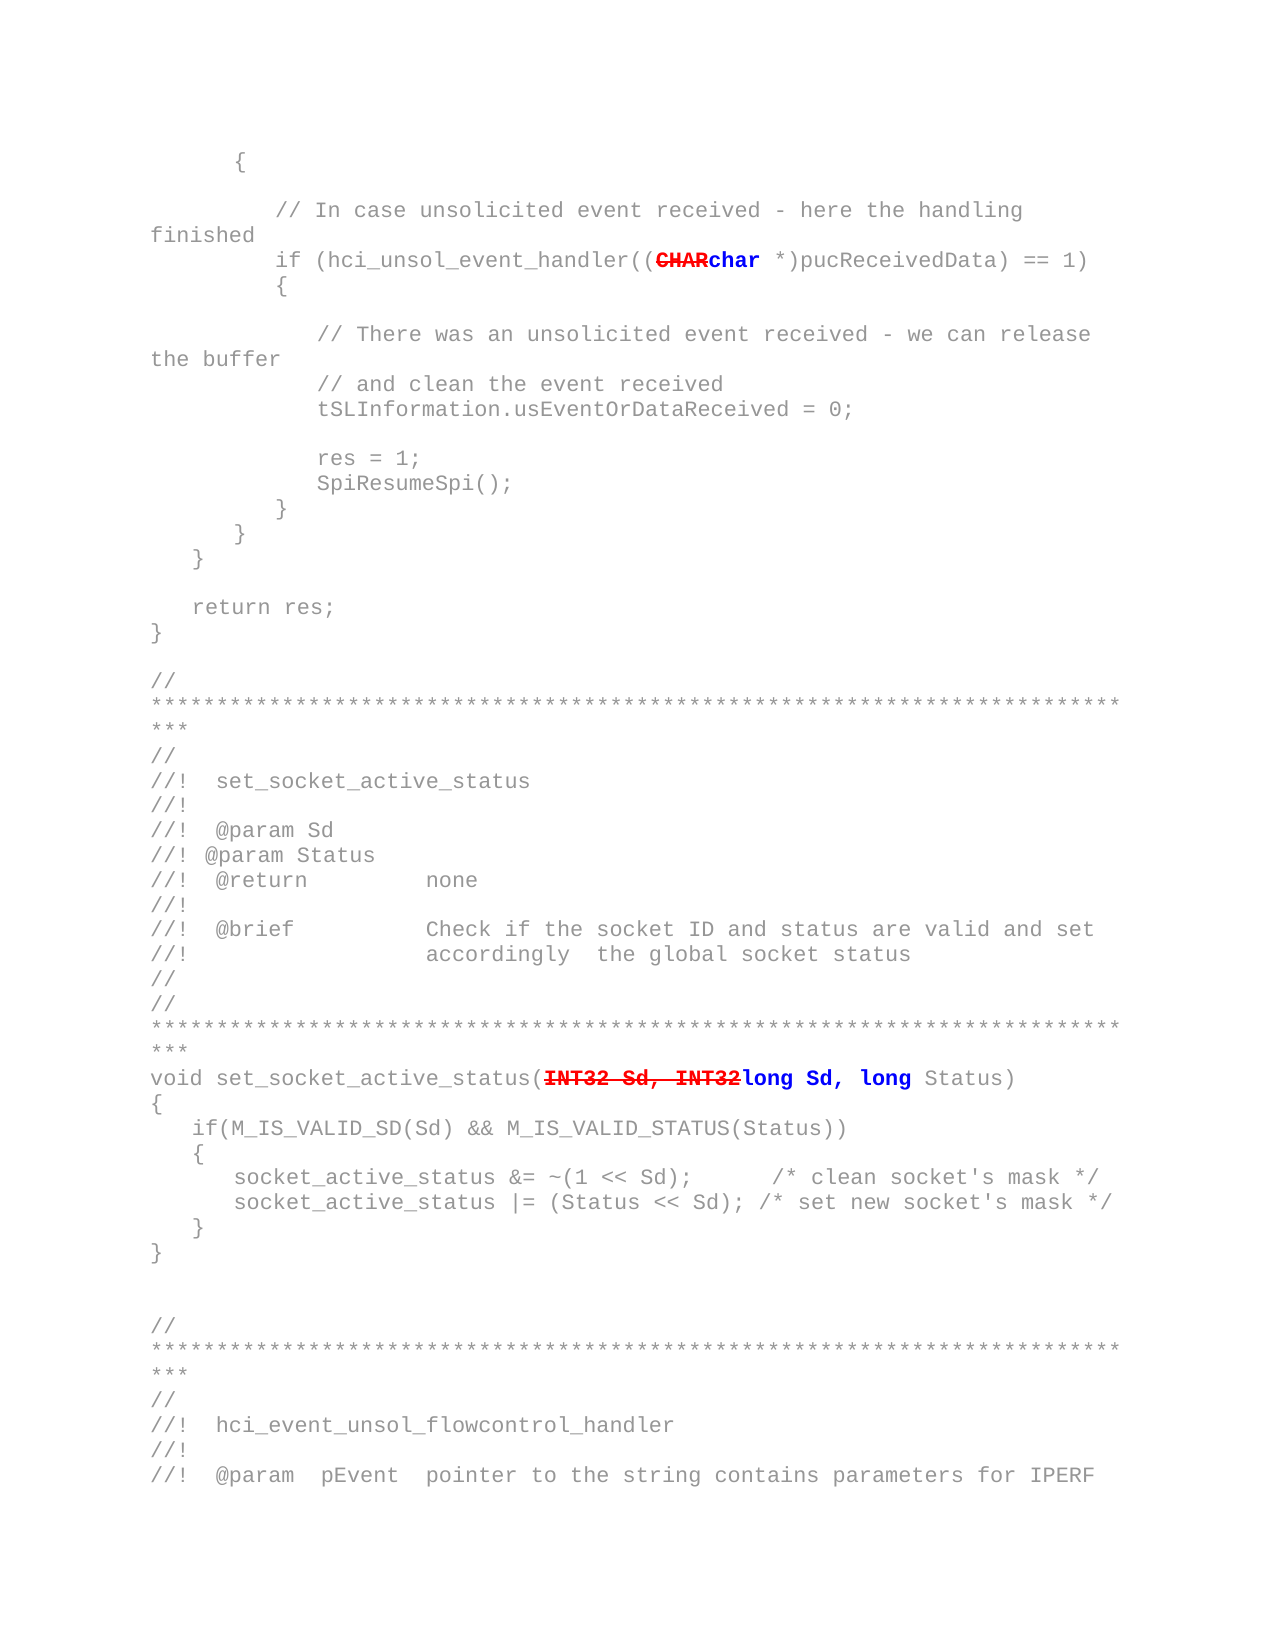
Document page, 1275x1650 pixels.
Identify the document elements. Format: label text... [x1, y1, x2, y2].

text res = 1; [150, 447, 1125, 472]
text { [150, 1142, 1125, 1166]
text //! @param Sd [150, 819, 1125, 844]
text } [150, 497, 1125, 522]
text //! @param Status [150, 844, 1125, 869]
text void set_socket_active_status(INT32 Sd, INT32long Sd, long Status) [150, 1067, 1125, 1092]
text // [150, 968, 1125, 993]
text //! hci_event_unsol_flowcontrol_handler [150, 1414, 1125, 1439]
text tSLInformation.usEventOrDataReceived = 0; [150, 398, 1125, 423]
text //! [150, 894, 1125, 918]
text //! @param pEvent pointer to the string contains parameters for IPERF [150, 1464, 1125, 1489]
text //***************************************************************************** [150, 671, 1125, 745]
text { [150, 150, 1125, 175]
text return res; [150, 596, 1125, 621]
text //! @return none [150, 869, 1125, 894]
text //! [150, 1439, 1125, 1464]
text // [150, 1389, 1125, 1414]
text { [150, 274, 1125, 299]
text //! accordingly the global socket status [150, 943, 1125, 968]
text } [150, 547, 1125, 571]
text // There was an unsolicited event received - we can release the buffer [150, 323, 1125, 373]
text { [150, 1092, 1125, 1117]
text socket_active_status &= ~(1 << Sd); /* clean socket's mask */ [150, 1166, 1125, 1191]
text if (hci_unsol_event_handler((CHARchar *)pucReceivedData) == 1) [150, 249, 1125, 274]
text //! @brief Check if the socket ID and status are valid and set [150, 918, 1125, 943]
text // [150, 745, 1125, 770]
text socket_active_status |= (Status << Sd); /* set new socket's mask */ [150, 1191, 1125, 1216]
text } [150, 522, 1125, 547]
text //! set_socket_active_status [150, 770, 1125, 794]
text } [150, 1216, 1125, 1241]
text //! [150, 794, 1125, 819]
text //***************************************************************************** [150, 993, 1125, 1067]
text SpiResumeSpi(); [150, 472, 1125, 497]
text } [150, 1241, 1125, 1266]
text // and clean the event received [150, 373, 1125, 398]
text } [150, 621, 1125, 646]
text if(M_IS_VALID_SD(Sd) && M_IS_VALID_STATUS(Status)) [150, 1117, 1125, 1142]
text // In case unsolicited event received - here the handling finished [150, 199, 1125, 249]
text //***************************************************************************** [150, 1315, 1125, 1389]
